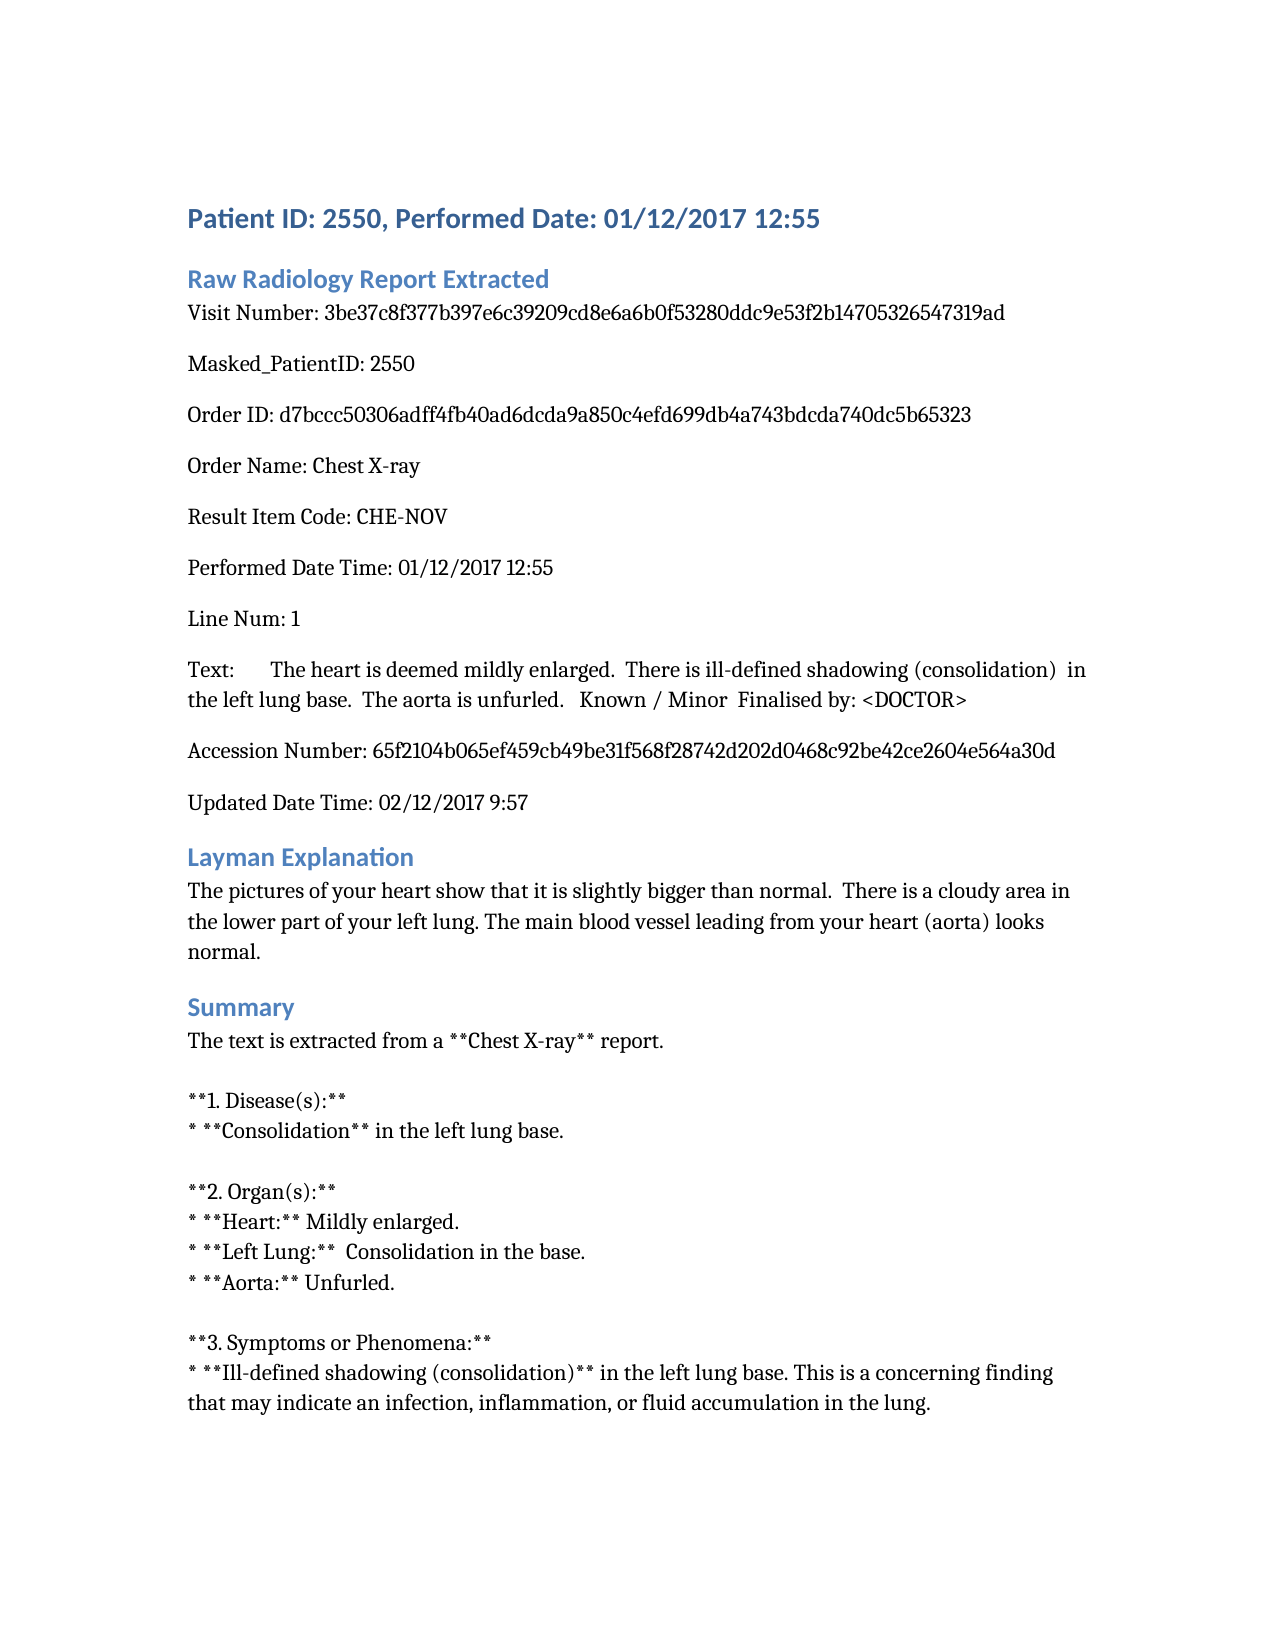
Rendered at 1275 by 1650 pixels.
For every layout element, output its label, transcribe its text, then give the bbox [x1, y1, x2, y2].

text Order ID: d7bccc50306adff4fb40ad6dcda9a850c4efd699db4a743bdcda740dc5b65323 [187, 402, 1087, 428]
text Text: The heart is deemed mildly enlarged. There is ill-defined shadowing (consolidation) in the left lung base. The aorta is unfurled. Known / Minor Finalised by: <DOCTOR> [187, 657, 1087, 713]
text Updated Date Time: 02/12/2017 9:57 [187, 789, 1087, 816]
text The text is extracted from a **Chest X-ray** report. **1. Disease(s):** * **Consolidation** in the left lung base. **2. Organ(s):** * **Heart:** Mildly enlarged. * **Left Lung:** Consolidation in the base. * **Aorta:** Unfurled. **3. Symptoms or Phenomena:** * **Ill-defined shadowing (consolidation)** in the left lung base. This is a concerning finding that may indicate an infection, inflammation, or fluid accumulation in the lung. [187, 1028, 1087, 1416]
text Visit Number: 3be37c8f377b397e6c39209cd8e6a6b0f53280ddc9e53f2b14705326547319ad [187, 300, 1087, 326]
text Accession Number: 65f2104b065ef459cb49be31f568f28742d202d0468c92be42ce2604e564a30d [187, 738, 1087, 764]
text Masked_PatientID: 2550 [187, 351, 1087, 377]
text Order Name: Chest X-ray [187, 453, 1087, 479]
subtitle Patient ID: 2550, Performed Date: 01/12/2017 12:55 [187, 200, 1087, 236]
text Performed Date Time: 01/12/2017 12:55 [187, 555, 1087, 581]
text Result Item Code: CHE-NOV [187, 504, 1087, 530]
subtitle Summary [187, 990, 1087, 1023]
text The pictures of your heart show that it is slightly bigger than normal. There is a cloudy area in the lower part of your left lung. The main blood vessel leading from your heart (aorta) looks normal. [187, 878, 1087, 965]
subtitle Raw Radiology Report Extracted [187, 262, 1087, 295]
text Line Num: 1 [187, 606, 1087, 632]
subtitle Layman Explanation [187, 840, 1087, 873]
